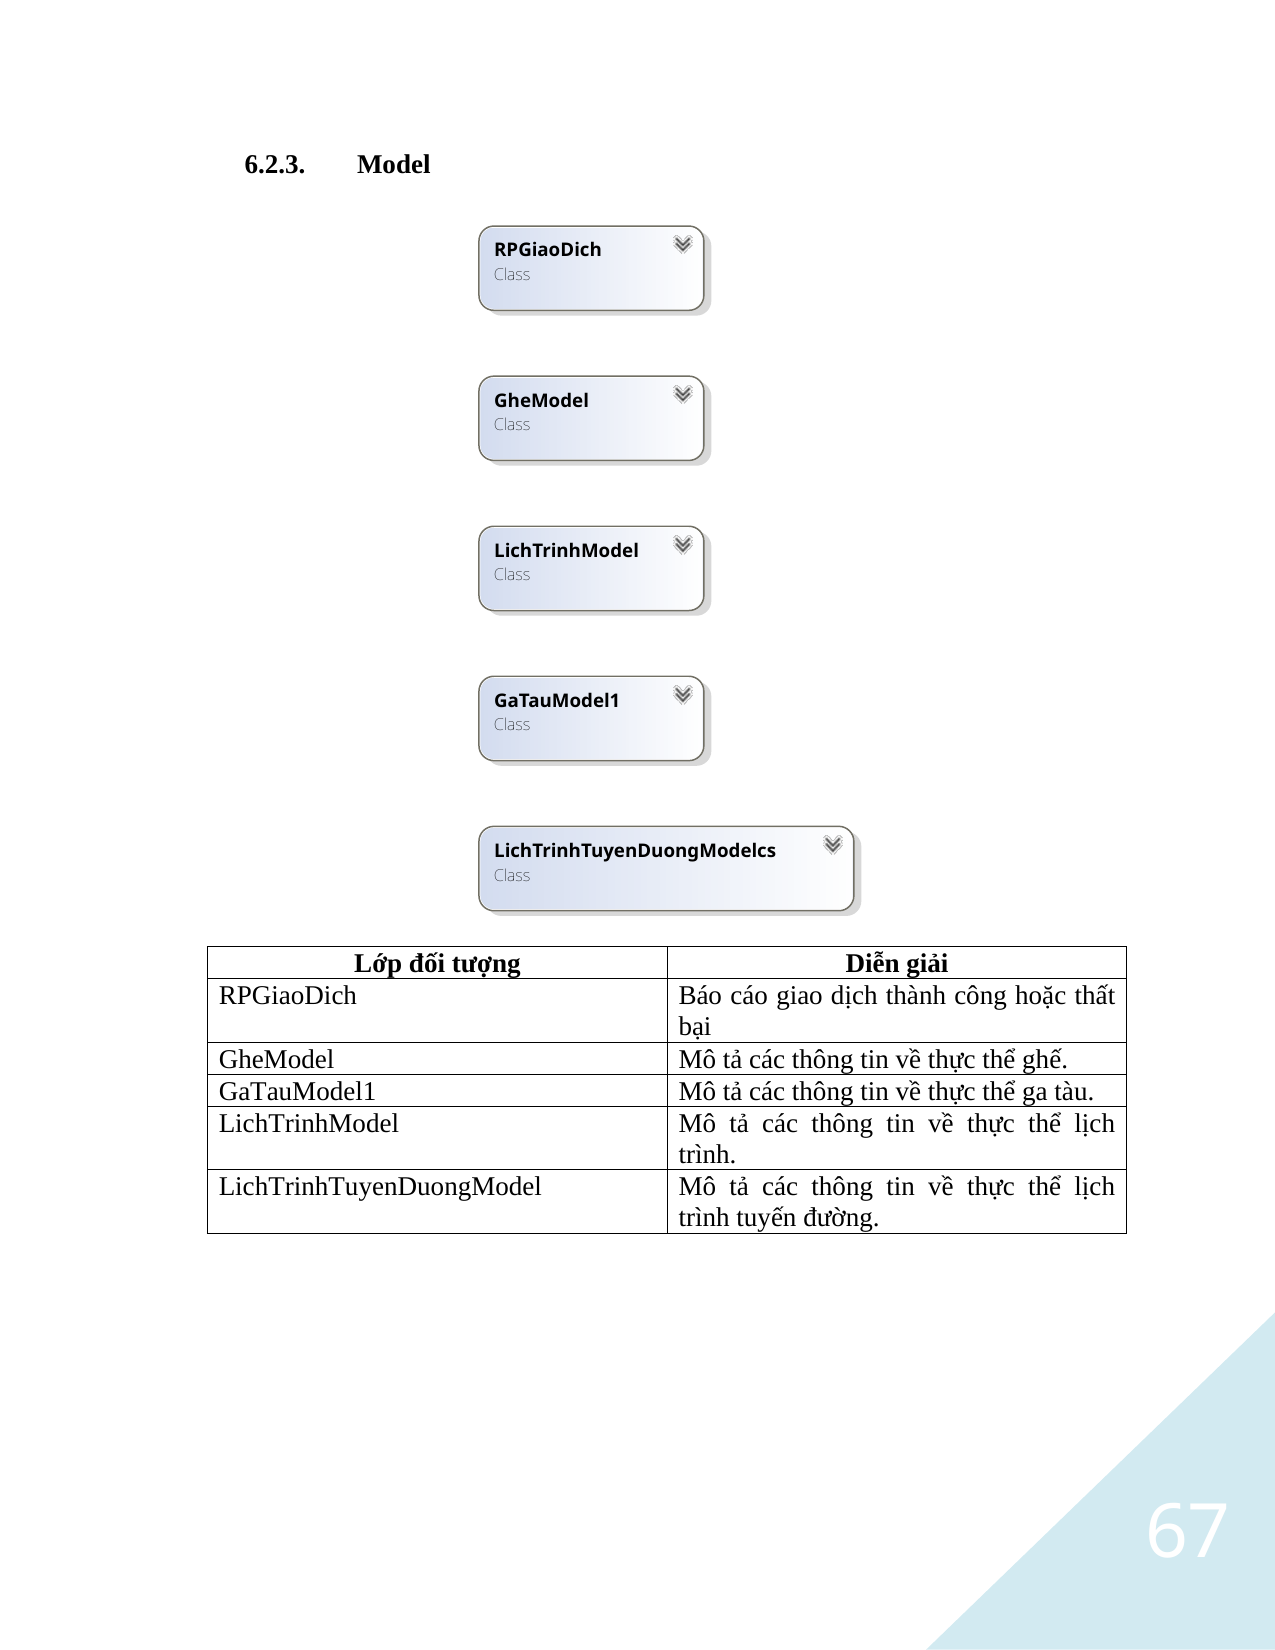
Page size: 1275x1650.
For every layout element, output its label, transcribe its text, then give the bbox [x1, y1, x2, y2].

list Model [244, 148, 1127, 179]
table_cell Mô tả các thông tin về thực thể ga tàu. [668, 1075, 1126, 1106]
table_header Diễn giải [668, 947, 1126, 978]
table_cell GheModel [208, 1043, 667, 1074]
table_cell RPGiaoDich [208, 979, 667, 1042]
table_cell Mô tả các thông tin về thực thể lịch trình tuyến đường. [668, 1170, 1126, 1233]
table_cell Mô tả các thông tin về thực thể ghế. [668, 1043, 1126, 1074]
table_cell LichTrinhTuyenDuongModel [208, 1170, 667, 1233]
table_cell LichTrinhModel [208, 1107, 667, 1169]
table_cell Báo cáo giao dịch thành công hoặc thất bại [668, 979, 1126, 1042]
table_header Lớp đối tượng [208, 947, 667, 978]
table_cell GaTauModel1 [208, 1075, 667, 1106]
table_cell Mô tả các thông tin về thực thể lịch trình. [668, 1107, 1126, 1169]
